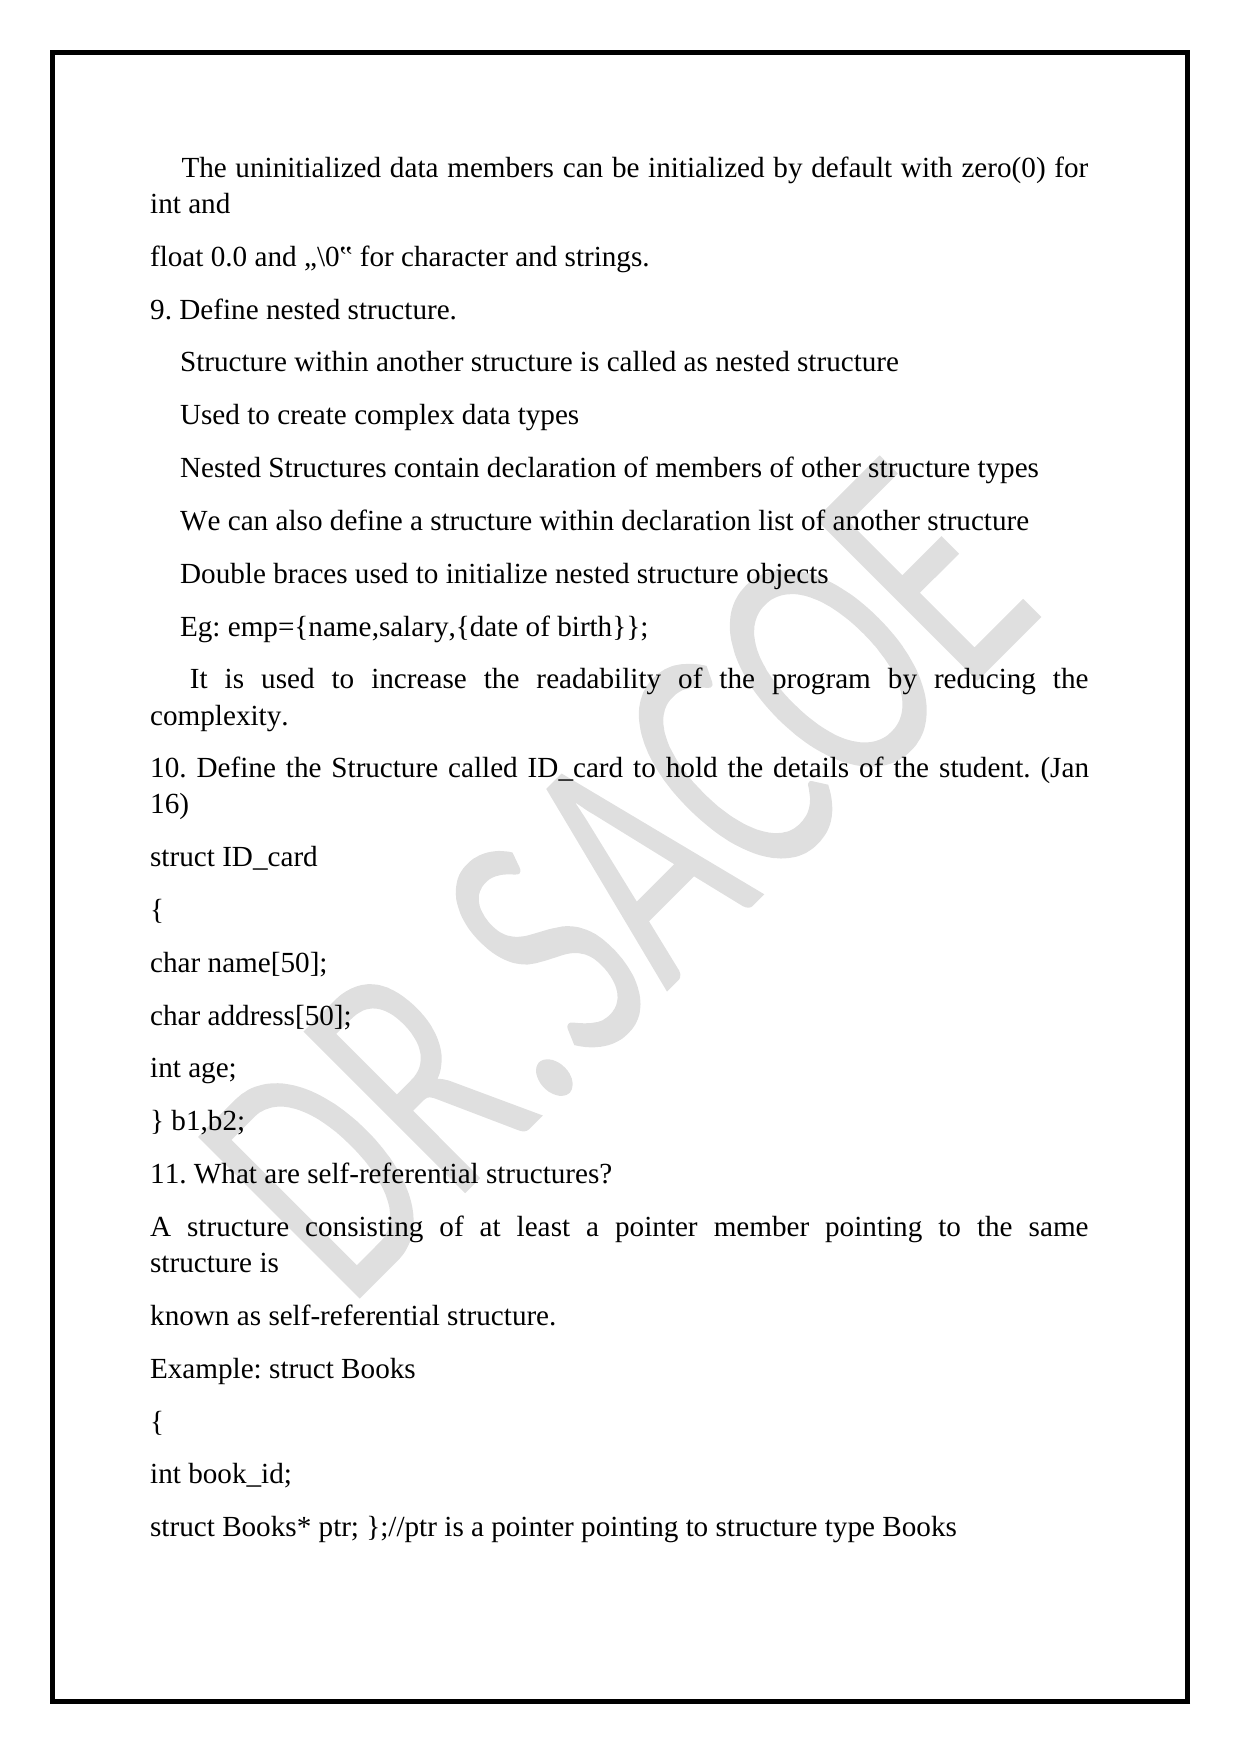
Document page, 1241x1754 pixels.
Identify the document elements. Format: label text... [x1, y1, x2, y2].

text Example: struct Books [150, 1351, 1090, 1384]
text int age; [150, 1051, 1090, 1084]
text  Nested Structures contain declaration of members of other structure types [150, 450, 1090, 484]
text char address[50]; [150, 998, 1090, 1031]
text 9. Define nested structure. [150, 292, 1090, 325]
text int book_id; [150, 1456, 1090, 1490]
text  Eg: emp={name,salary,{date of birth}}; [150, 609, 1090, 642]
text struct ID_card [150, 839, 1090, 873]
text  The uninitialized data members can be initialized by default with zero(0) for int and [150, 150, 1090, 220]
text { [150, 1404, 1090, 1437]
text char name[50]; [150, 945, 1090, 978]
text { [150, 892, 1090, 926]
text float 0.0 and „\0‟ for character and strings. [150, 239, 1090, 272]
text  It is used to increase the readability of the program by reducing the complexity. [150, 661, 1090, 731]
text known as self-referential structure. [150, 1298, 1090, 1332]
text A structure consisting of at least a pointer member pointing to the same structure is [150, 1209, 1090, 1279]
text  We can also define a structure within declaration list of another structure [150, 503, 1090, 537]
text 11. What are self-referential structures? [150, 1156, 1090, 1190]
text 10. Define the Structure called ID_card to hold the details of the student. (Jan 16) [150, 750, 1090, 820]
text struct Books* ptr; };//ptr is a pointer pointing to structure type Books [150, 1509, 1090, 1543]
text  Double braces used to initialize nested structure objects [150, 556, 1090, 589]
text } b1,b2; [150, 1103, 1090, 1137]
text  Structure within another structure is called as nested structure [150, 344, 1090, 378]
text  Used to create complex data types [150, 397, 1090, 431]
